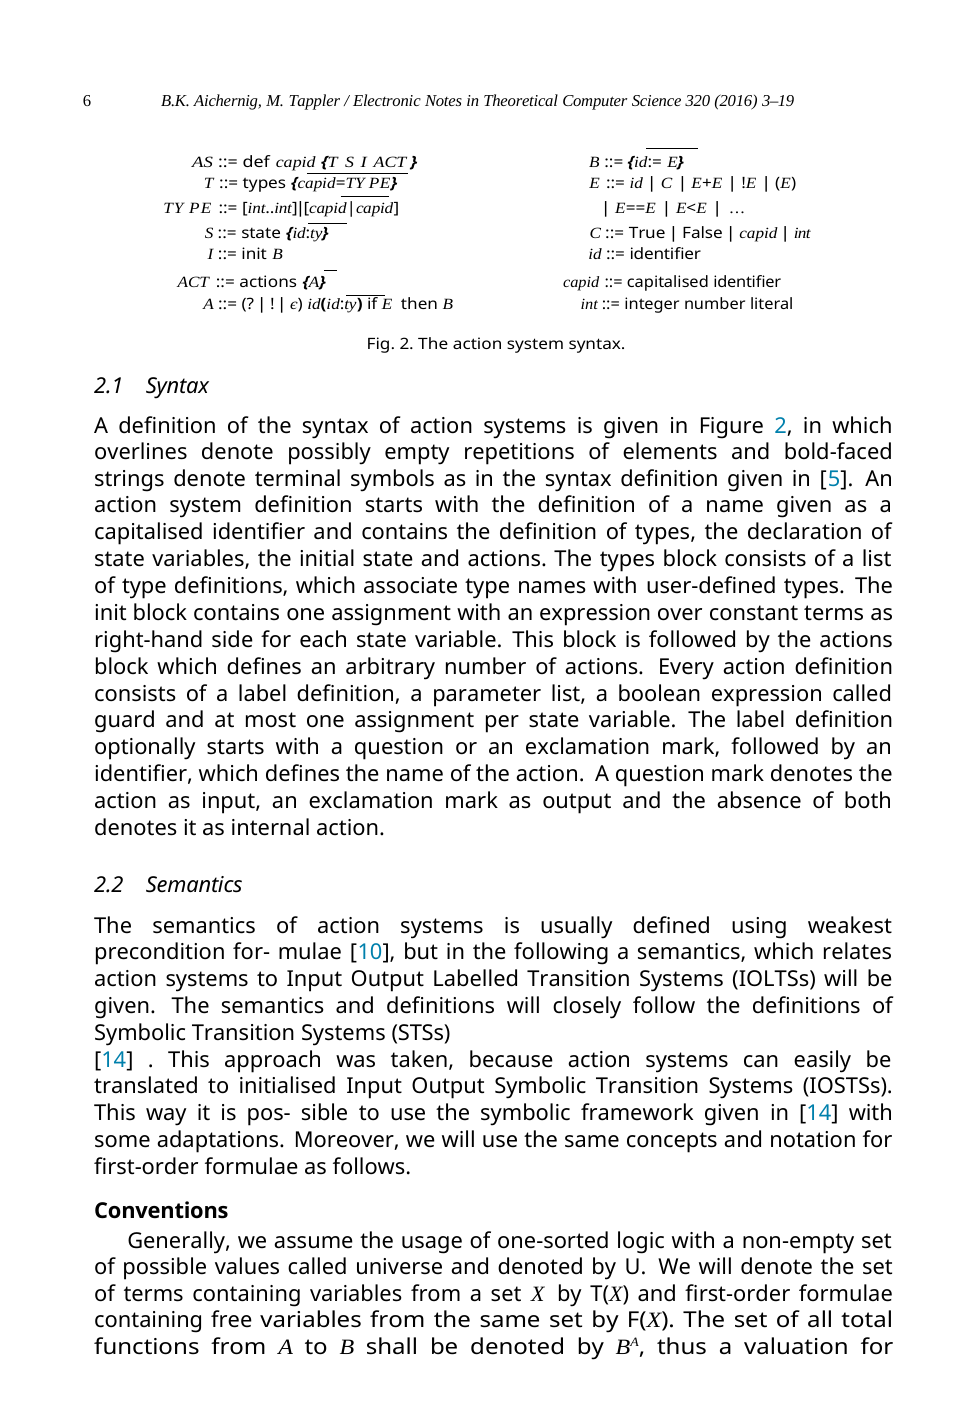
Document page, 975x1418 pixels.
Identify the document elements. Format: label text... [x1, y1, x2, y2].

text A definition of the syntax of action systems is given in Figure 2, in which overlines denote possibly empty repetitions of elements and bold-faced strings denote terminal symbols as in the syntax definition given in [5]. An action system definition starts with the definition of a name given as a capitalised identifier and contains the definition of types, the declaration of state variables, the initial state and actions. The types block consists of a list of type definitions, which associate type names with user-defined types. The init block contains one assignment with an expression over constant terms as right-hand side for each state variable. This block is followed by the actions block which defines an arbitrary number of actions. Every action definition consists of a label definition, a parameter list, a boolean expression called guard and at most one assignment per state variable. The label definition optionally starts with a question or an exclamation mark, followed by an identifier, which defines the name of the action. A question mark denotes the action as input, an exclamation mark as output and the absence of both denotes it as internal action. [94, 412, 893, 842]
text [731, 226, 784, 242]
subtitle Conventions [94, 1194, 908, 1225]
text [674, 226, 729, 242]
text TY PE ::= [int..int]|[capid|capid] | E==E | E<E | ... [163, 193, 908, 218]
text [94, 1227, 893, 1361]
list Semantics [94, 869, 908, 898]
text [14] . This approach was taken, because action systems can easily be translated to initialised Input Output Symbolic Transition Systems (IOSTSs). This way it is pos- sible to use the symbolic framework given in [14] with some adaptations. Moreover, we will use the same concepts and notation for first-order formulae as follows. [94, 1047, 893, 1181]
text A ::= (? | ! | є) id(id:ty) if E then B int ::= integer number literal Fig. 2. The action system syntax. [203, 292, 799, 354]
text ACT ::= actions {A} capid ::= capitalised identifier [177, 268, 908, 292]
text I ::= init B id ::= identifier [207, 242, 908, 263]
text AS ::= def capid {T S I ACT } B ::= {id:= E} [192, 151, 908, 172]
text S ::= state {id:ty} C ::= True | False | capid | int [204, 226, 672, 242]
text The semantics of action systems is usually defined using weakest precondition for- mulae [10], but in the following a semantics, which relates action systems to Input Output Labelled Transition Systems (IOLTSs) will be given. The semantics and definitions will closely follow the definitions of Symbolic Transition Systems (STSs) [94, 912, 893, 1047]
list Syntax [94, 372, 908, 399]
text T ::= types {capid=TY PE} E ::= id | C | E+E | !E | (E) [203, 172, 908, 193]
